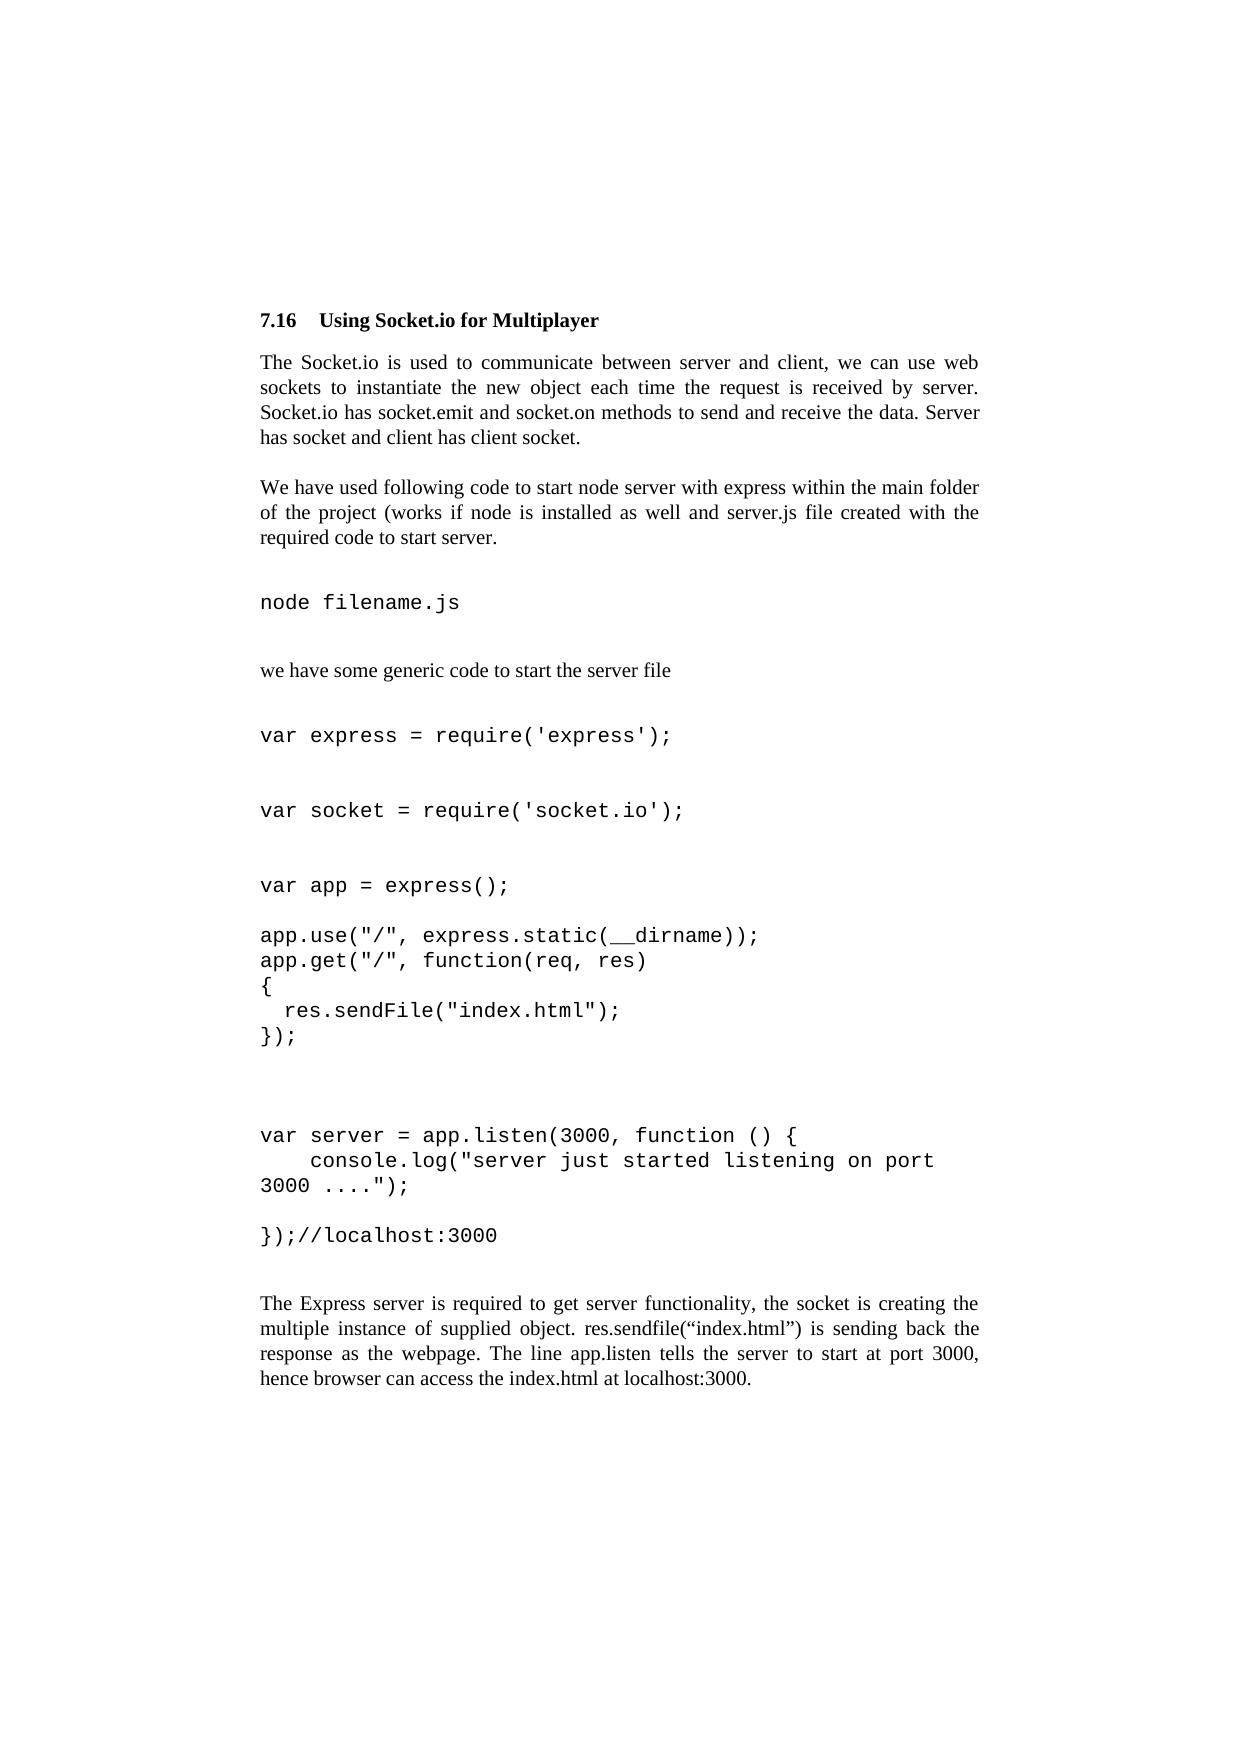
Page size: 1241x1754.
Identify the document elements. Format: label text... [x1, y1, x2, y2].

text node filename.js [260, 590, 980, 615]
text console.log("server just started listening on port 3000 ...."); [260, 1149, 980, 1199]
text var app = express(); [260, 874, 980, 899]
text res.sendFile("index.html"); [260, 999, 980, 1024]
text var socket = require('socket.io'); [260, 799, 980, 824]
text app.get("/", function(req, res) [260, 949, 980, 974]
subtitle Using Socket.io for Multiplayer [260, 307, 980, 332]
text The Express server is required to get server functionality, the socket is creating the multiple instance of supplied object. res.sendfile(“index.html”) is sending back the response as the webpage. The line app.listen tells the server to start at port 3000, hence browser can access the index.html at localhost:3000. [260, 1290, 980, 1390]
text The Socket.io is used to communicate between server and client, we can use web sockets to instantiate the new object each time the request is received by server. Socket.io has socket.emit and socket.on methods to send and receive the data. Server has socket and client has client socket. [260, 349, 980, 449]
text });//localhost:3000 [260, 1224, 980, 1249]
text we have some generic code to start the server file [260, 657, 980, 682]
text app.use("/", express.static(__dirname)); [260, 924, 980, 949]
text var server = app.listen(3000, function () { [260, 1124, 980, 1149]
text We have used following code to start node server with express within the main folder of the project (works if node is installed as well and server.js file created with the required code to start server. [260, 474, 980, 549]
text }); [260, 1024, 980, 1049]
text var express = require('express'); [260, 724, 980, 749]
text { [260, 974, 980, 999]
